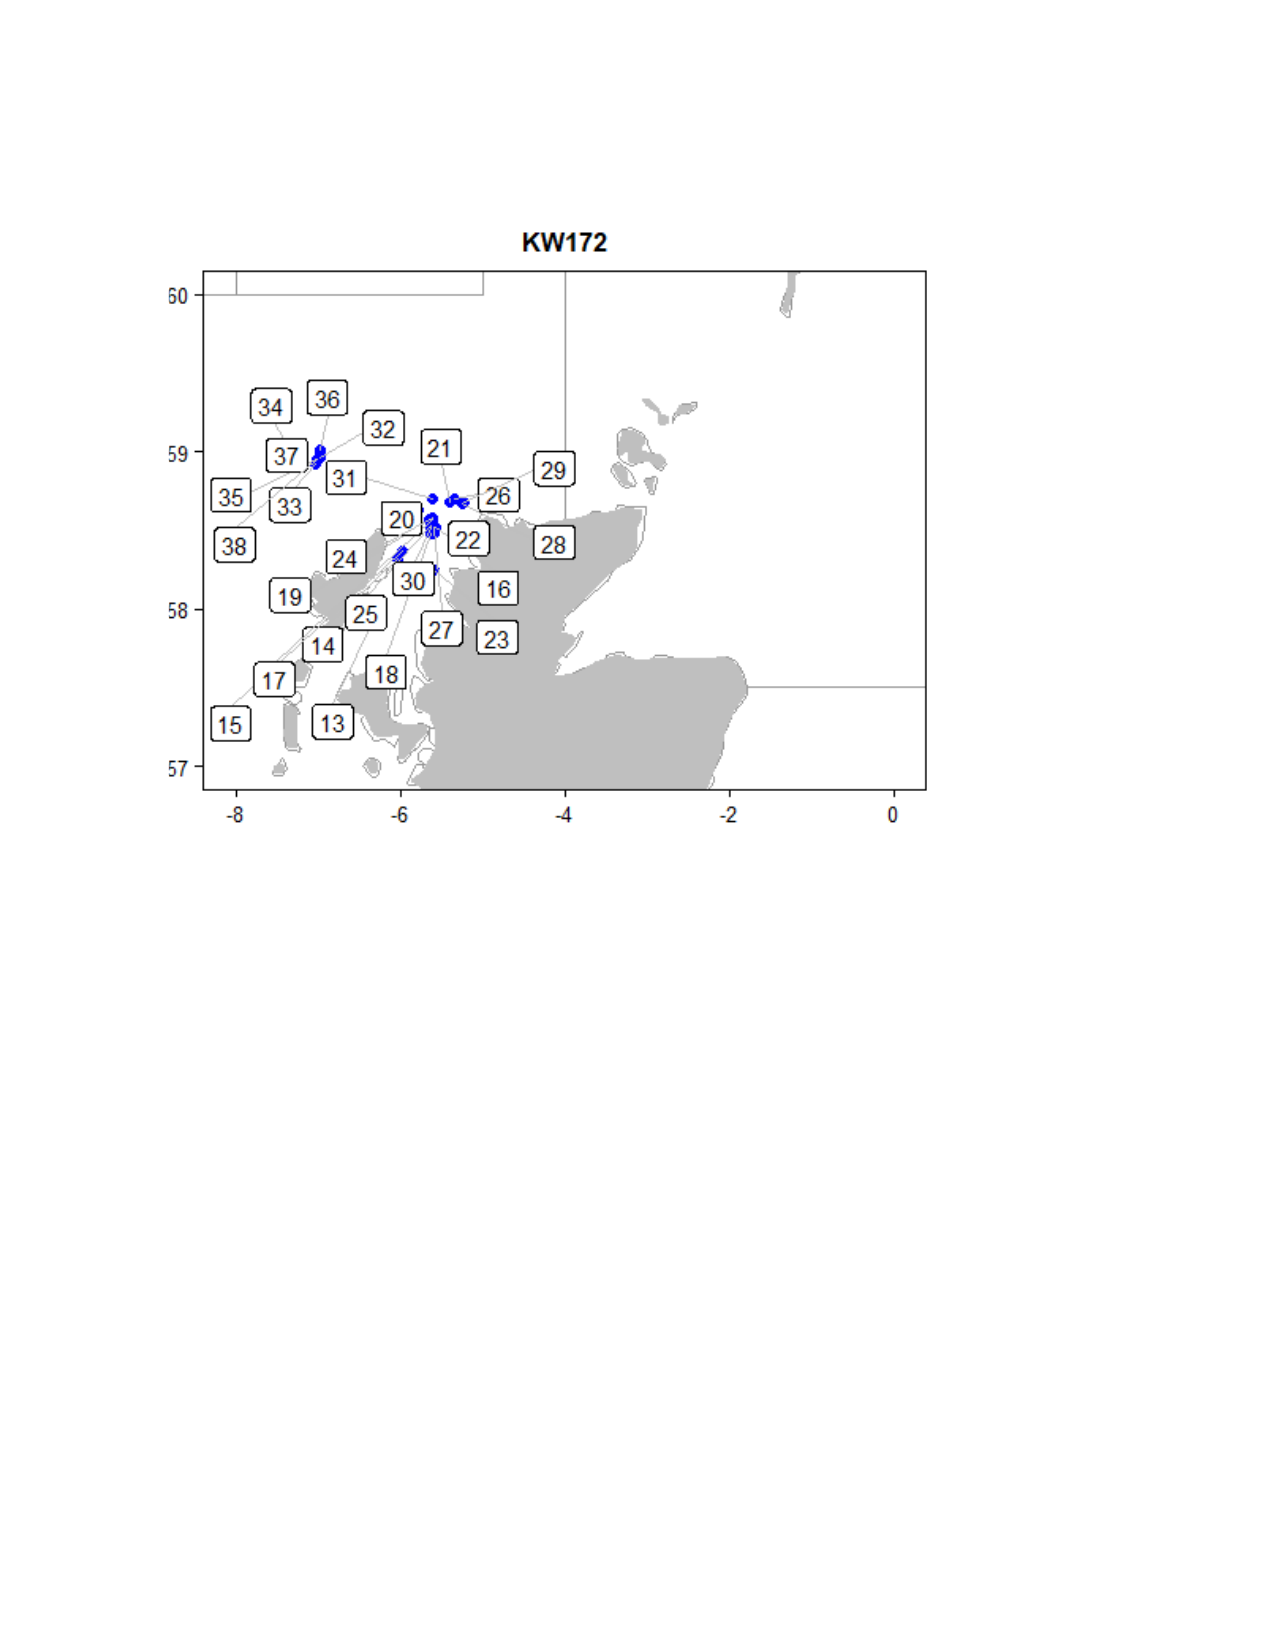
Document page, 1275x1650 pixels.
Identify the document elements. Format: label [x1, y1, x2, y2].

picture [168, 150, 927, 908]
